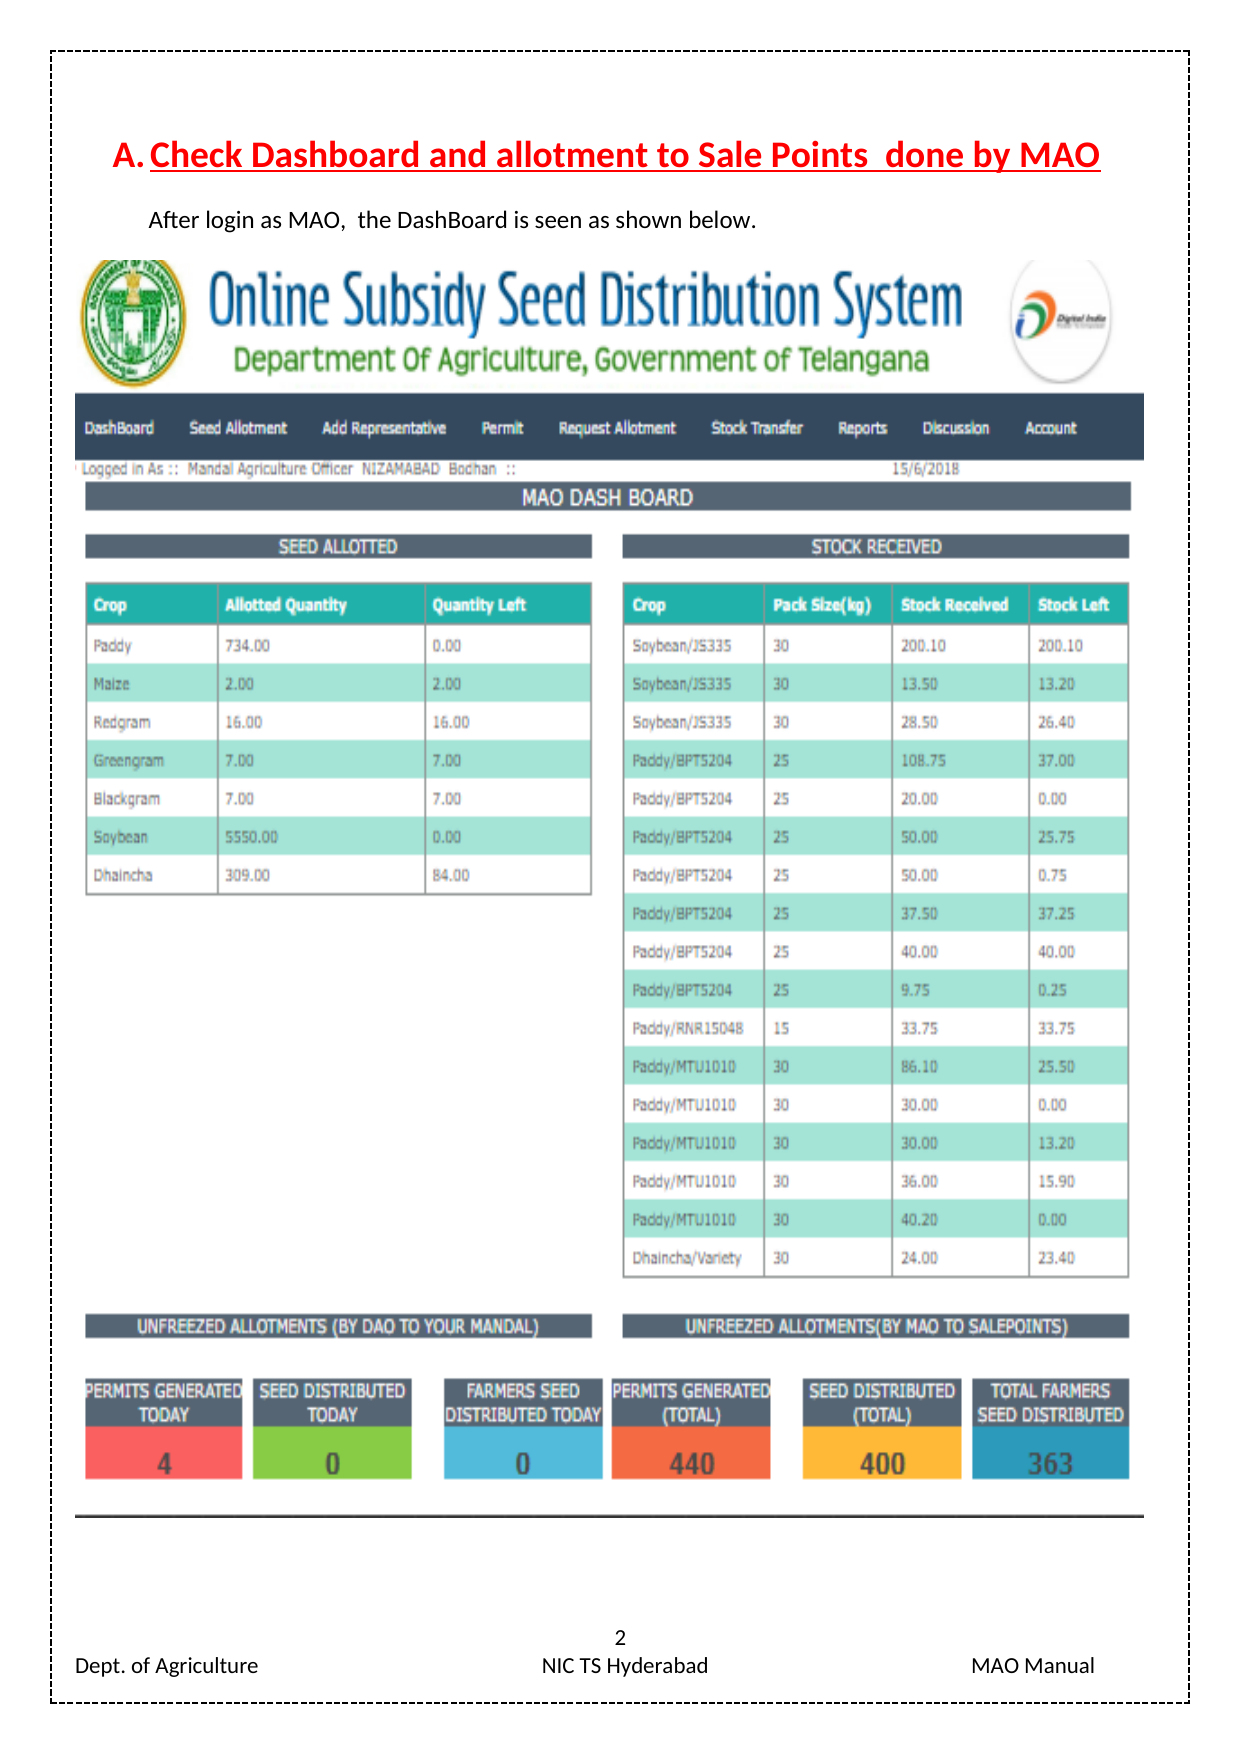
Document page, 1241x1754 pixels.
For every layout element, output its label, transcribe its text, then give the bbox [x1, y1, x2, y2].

text After login as MAO, the DashBoard is seen as shown below. [75, 204, 1165, 235]
picture [75, 260, 1144, 1518]
list Check Dashboard and allotment to Sale Points done by MAO [112, 131, 1165, 177]
